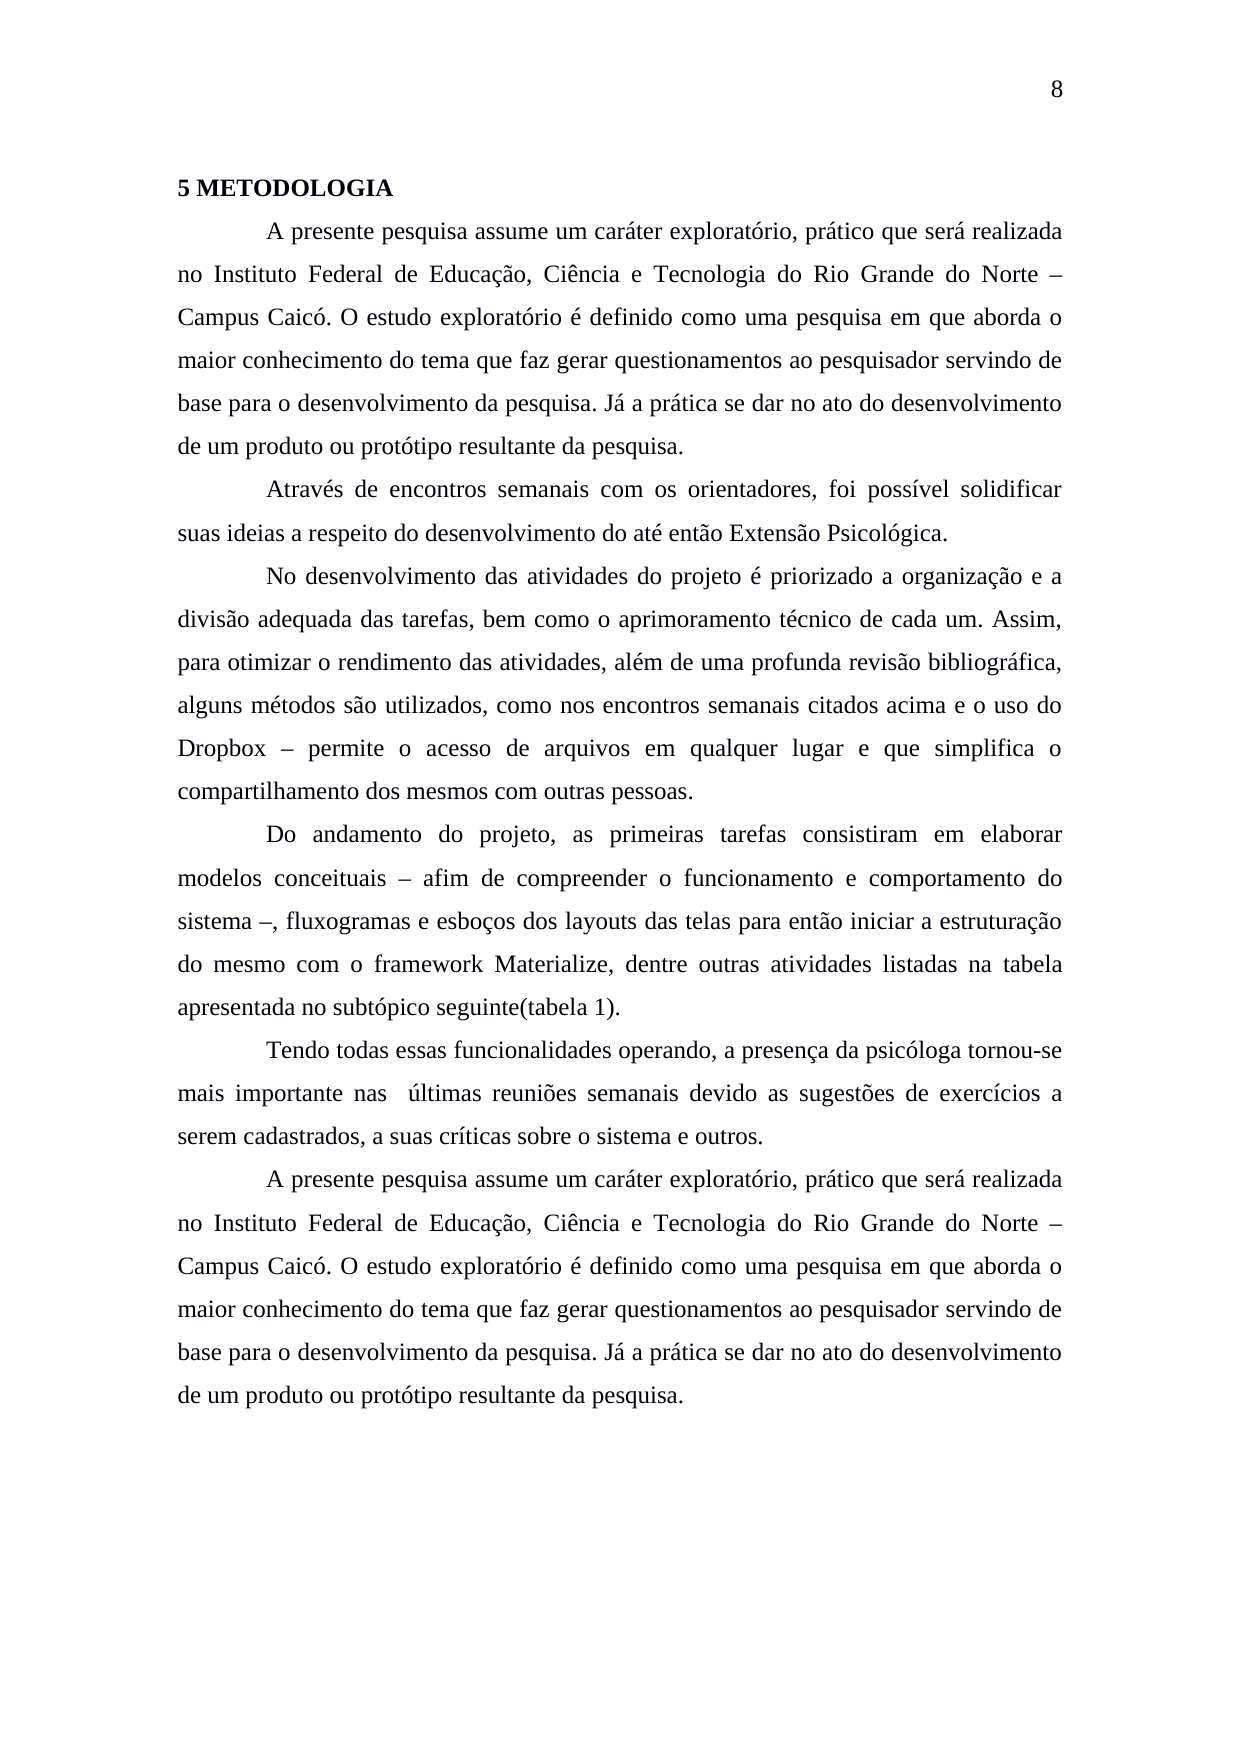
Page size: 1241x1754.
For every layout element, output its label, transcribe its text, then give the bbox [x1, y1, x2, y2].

text No desenvolvimento das atividades do projeto é priorizado a organização e a divisão adequada das tarefas, bem como o aprimoramento técnico de cada um. Assim, para otimizar o rendimento das atividades, além de uma profunda revisão bibliográfica, alguns métodos são utilizados, como nos encontros semanais citados acima e o uso do Dropbox – permite o acesso de arquivos em qualquer lugar e que simplifica o compartilhamento dos mesmos com outras pessoas. [177, 561, 1063, 805]
text A presente pesquisa assume um caráter exploratório, prático que será realizada no Instituto Federal de Educação, Ciência e Tecnologia do Rio Grande do Norte – Campus Caicó. O estudo exploratório é definido como uma pesquisa em que aborda o maior conhecimento do tema que faz gerar questionamentos ao pesquisador servindo de base para o desenvolvimento da pesquisa. Já a prática se dar no ato do desenvolvimento de um produto ou protótipo resultante da pesquisa. [177, 1164, 1063, 1409]
text Do andamento do projeto, as primeiras tarefas consistiram em elaborar modelos conceituais – afim de compreender o funcionamento e comportamento do sistema –, fluxogramas e esboços dos layouts das telas para então iniciar a estruturação do mesmo com o framework Materialize, dentre outras atividades listadas na tabela apresentada no subtópico seguinte(tabela 1). [177, 819, 1063, 1021]
text A presente pesquisa assume um caráter exploratório, prático que será realizada no Instituto Federal de Educação, Ciência e Tecnologia do Rio Grande do Norte – Campus Caicó. O estudo exploratório é definido como uma pesquisa em que aborda o maior conhecimento do tema que faz gerar questionamentos ao pesquisador servindo de base para o desenvolvimento da pesquisa. Já a prática se dar no ato do desenvolvimento de um produto ou protótipo resultante da pesquisa. [177, 216, 1063, 460]
text Tendo todas essas funcionalidades operando, a presença da psicóloga tornou-se mais importante nas últimas reuniões semanais devido as sugestões de exercícios a serem cadastrados, a suas críticas sobre o sistema e outros. [177, 1035, 1063, 1150]
text Através de encontros semanais com os orientadores, foi possível solidificar suas ideias a respeito do desenvolvimento do até então Extensão Psicológica. [177, 474, 1063, 546]
subtitle 5 Metodologia [177, 173, 1063, 201]
